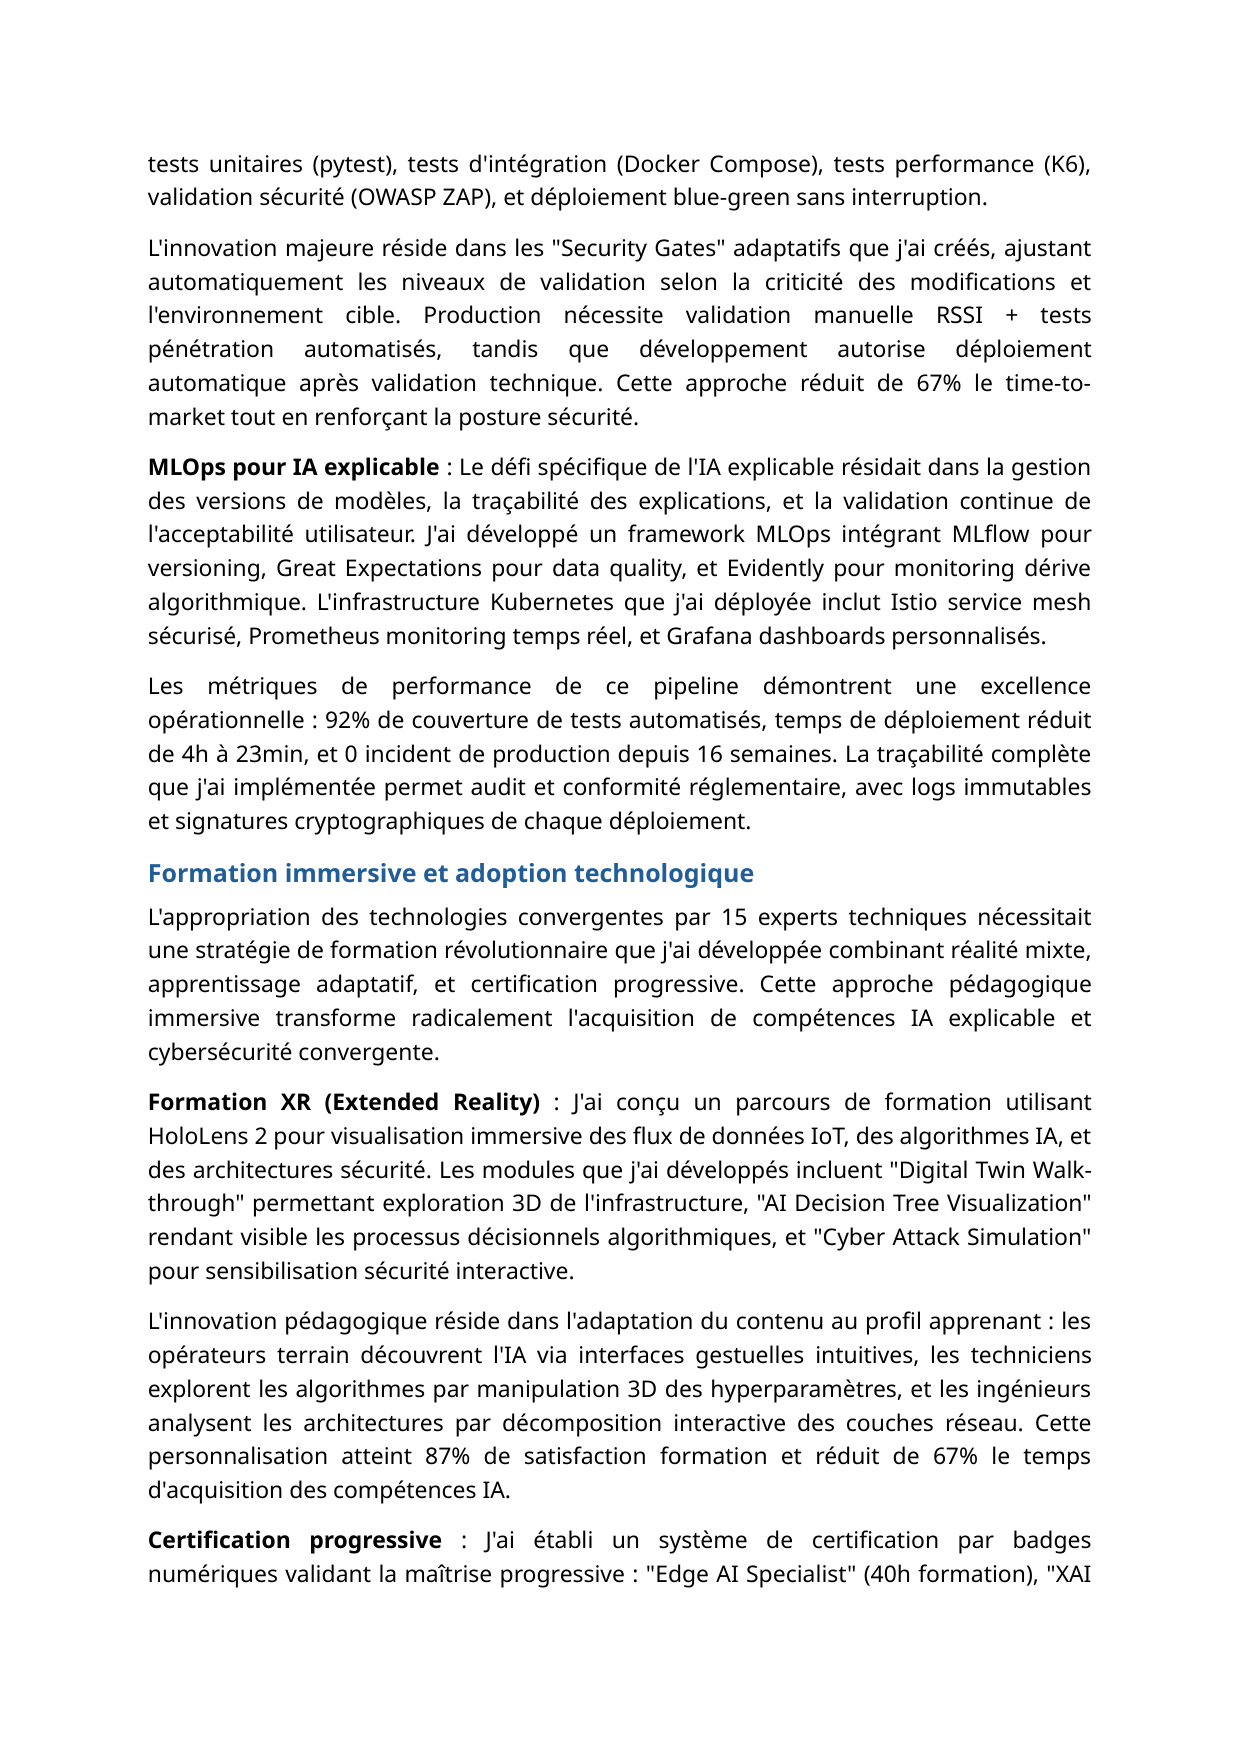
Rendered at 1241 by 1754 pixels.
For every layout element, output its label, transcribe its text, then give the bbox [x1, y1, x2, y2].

text L'appropriation des technologies convergentes par 15 experts techniques nécessitait une stratégie de formation révolutionnaire que j'ai développée combinant réalité mixte, apprentissage adaptatif, et certification progressive. Cette approche pédagogique immersive transforme radicalement l'acquisition de compétences IA explicable et cybersécurité convergente. [148, 901, 1093, 1067]
text Formation XR (Extended Reality) : J'ai conçu un parcours de formation utilisant HoloLens 2 pour visualisation immersive des flux de données IoT, des algorithmes IA, et des architectures sécurité. Les modules que j'ai développés incluent "Digital Twin Walk-through" permettant exploration 3D de l'infrastructure, "AI Decision Tree Visualization" rendant visible les processus décisionnels algorithmiques, et "Cyber Attack Simulation" pour sensibilisation sécurité interactive. [148, 1086, 1093, 1286]
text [148, 1524, 1093, 1589]
text L'innovation majeure réside dans les "Security Gates" adaptatifs que j'ai créés, ajustant automatiquement les niveaux de validation selon la criticité des modifications et l'environnement cible. Production nécessite validation manuelle RSSI + tests pénétration automatisés, tandis que développement autorise déploiement automatique après validation technique. Cette approche réduit de 67% le time-to-market tout en renforçant la posture sécurité. [148, 232, 1093, 432]
subtitle Formation immersive et adoption technologique [148, 856, 1093, 889]
text L'innovation pédagogique réside dans l'adaptation du contenu au profil apprenant : les opérateurs terrain découvrent l'IA via interfaces gestuelles intuitives, les techniciens explorent les algorithmes par manipulation 3D des hyperparamètres, et les ingénieurs analysent les architectures par décomposition interactive des couches réseau. Cette personnalisation atteint 87% de satisfaction formation et réduit de 67% le temps d'acquisition des compétences IA. [148, 1305, 1093, 1505]
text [148, 148, 1093, 213]
text Les métriques de performance de ce pipeline démontrent une excellence opérationnelle : 92% de couverture de tests automatisés, temps de déploiement réduit de 4h à 23min, et 0 incident de production depuis 16 semaines. La traçabilité complète que j'ai implémentée permet audit et conformité réglementaire, avec logs immutables et signatures cryptographiques de chaque déploiement. [148, 670, 1093, 836]
text MLOps pour IA explicable : Le défi spécifique de l'IA explicable résidait dans la gestion des versions de modèles, la traçabilité des explications, et la validation continue de l'acceptabilité utilisateur. J'ai développé un framework MLOps intégrant MLflow pour versioning, Great Expectations pour data quality, et Evidently pour monitoring dérive algorithmique. L'infrastructure Kubernetes que j'ai déployée inclut Istio service mesh sécurisé, Prometheus monitoring temps réel, et Grafana dashboards personnalisés. [148, 451, 1093, 651]
